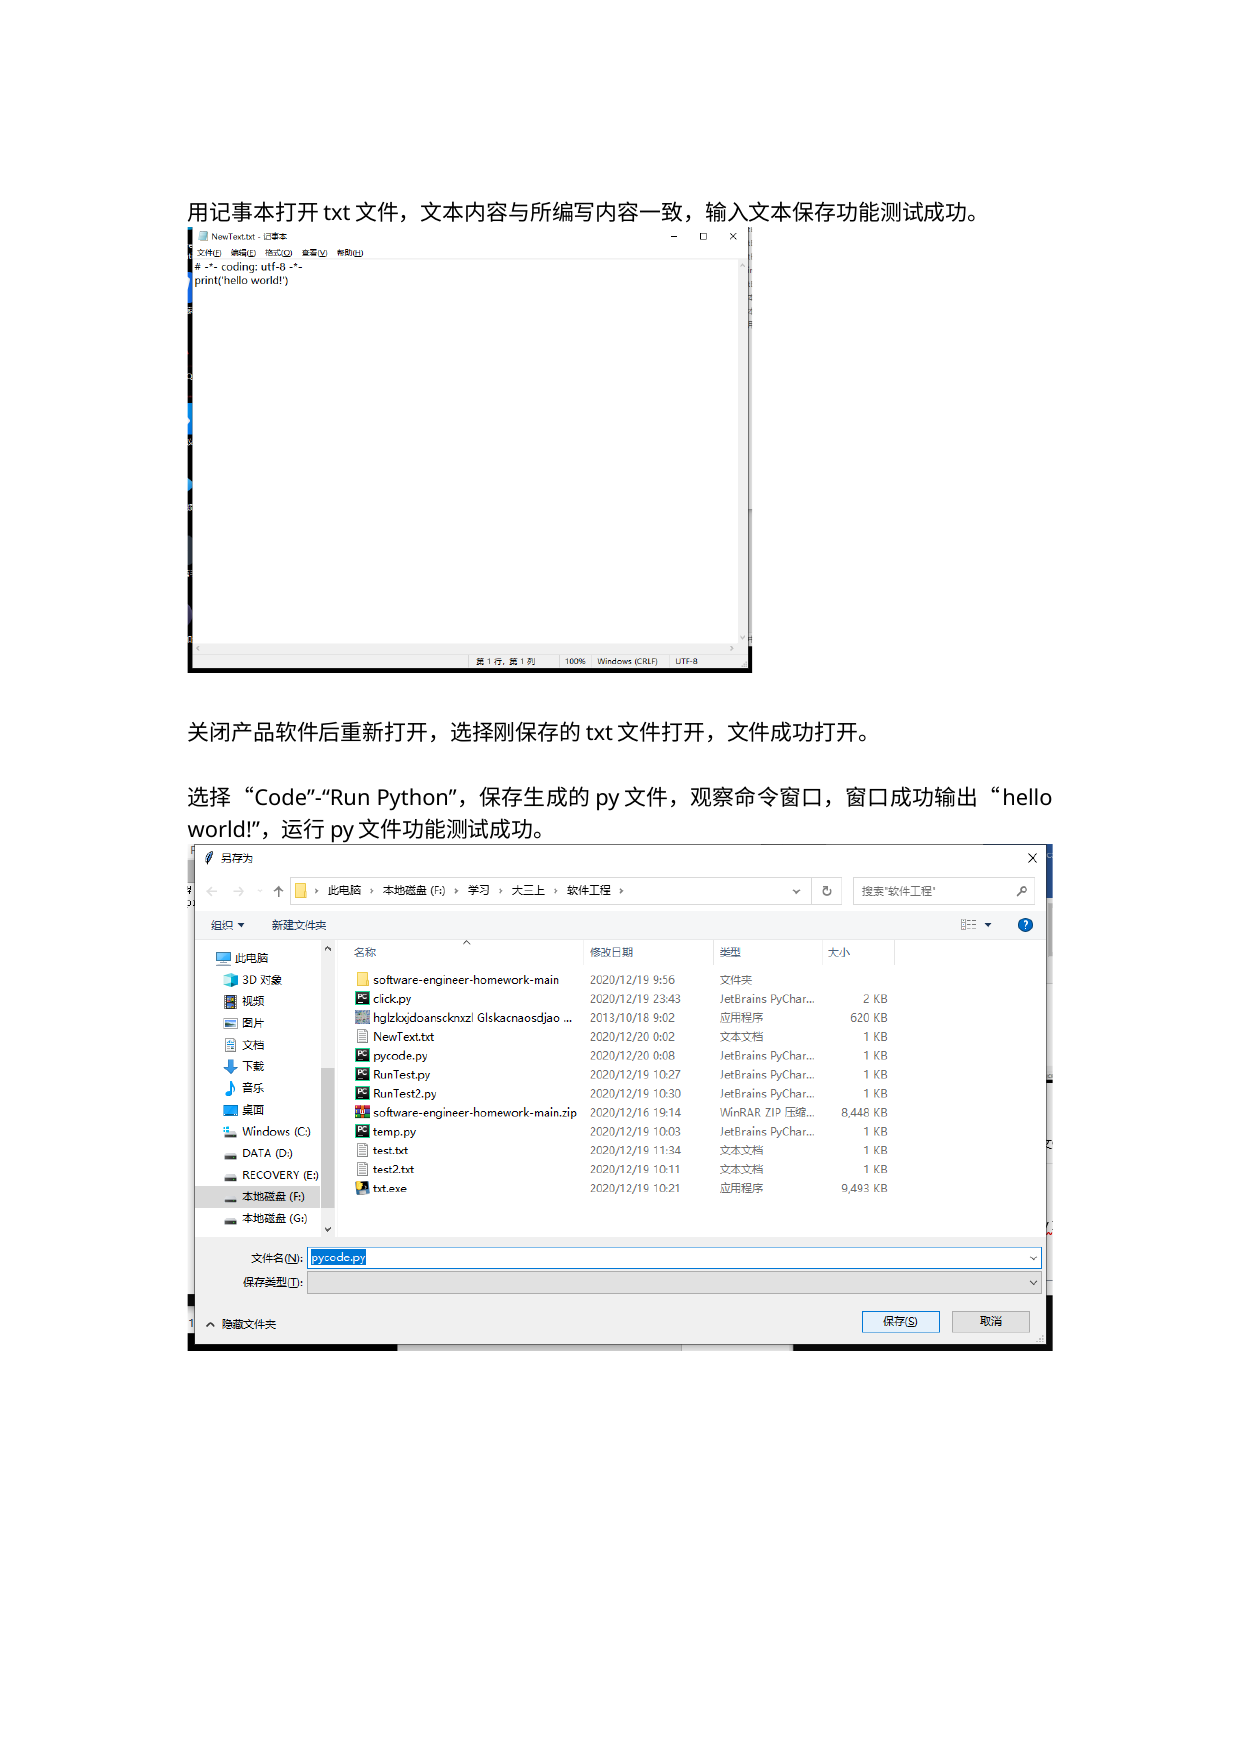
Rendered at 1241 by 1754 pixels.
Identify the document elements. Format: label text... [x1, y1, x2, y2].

picture [187, 844, 1053, 1351]
text 关闭产品软件后重新打开，选择刚保存的txt文件打开，文件成功打开。 [187, 714, 1053, 747]
text 选择“Code”-“Run Python”，保存生成的py文件，观察命令窗口，窗口成功输出“hello world!”，运行py文件功能测试成功。 [187, 779, 1053, 844]
text 用记事本打开txt文件，文本内容与所编写内容一致，输入文本保存功能测试成功。 [187, 194, 1053, 227]
picture [187, 227, 753, 673]
